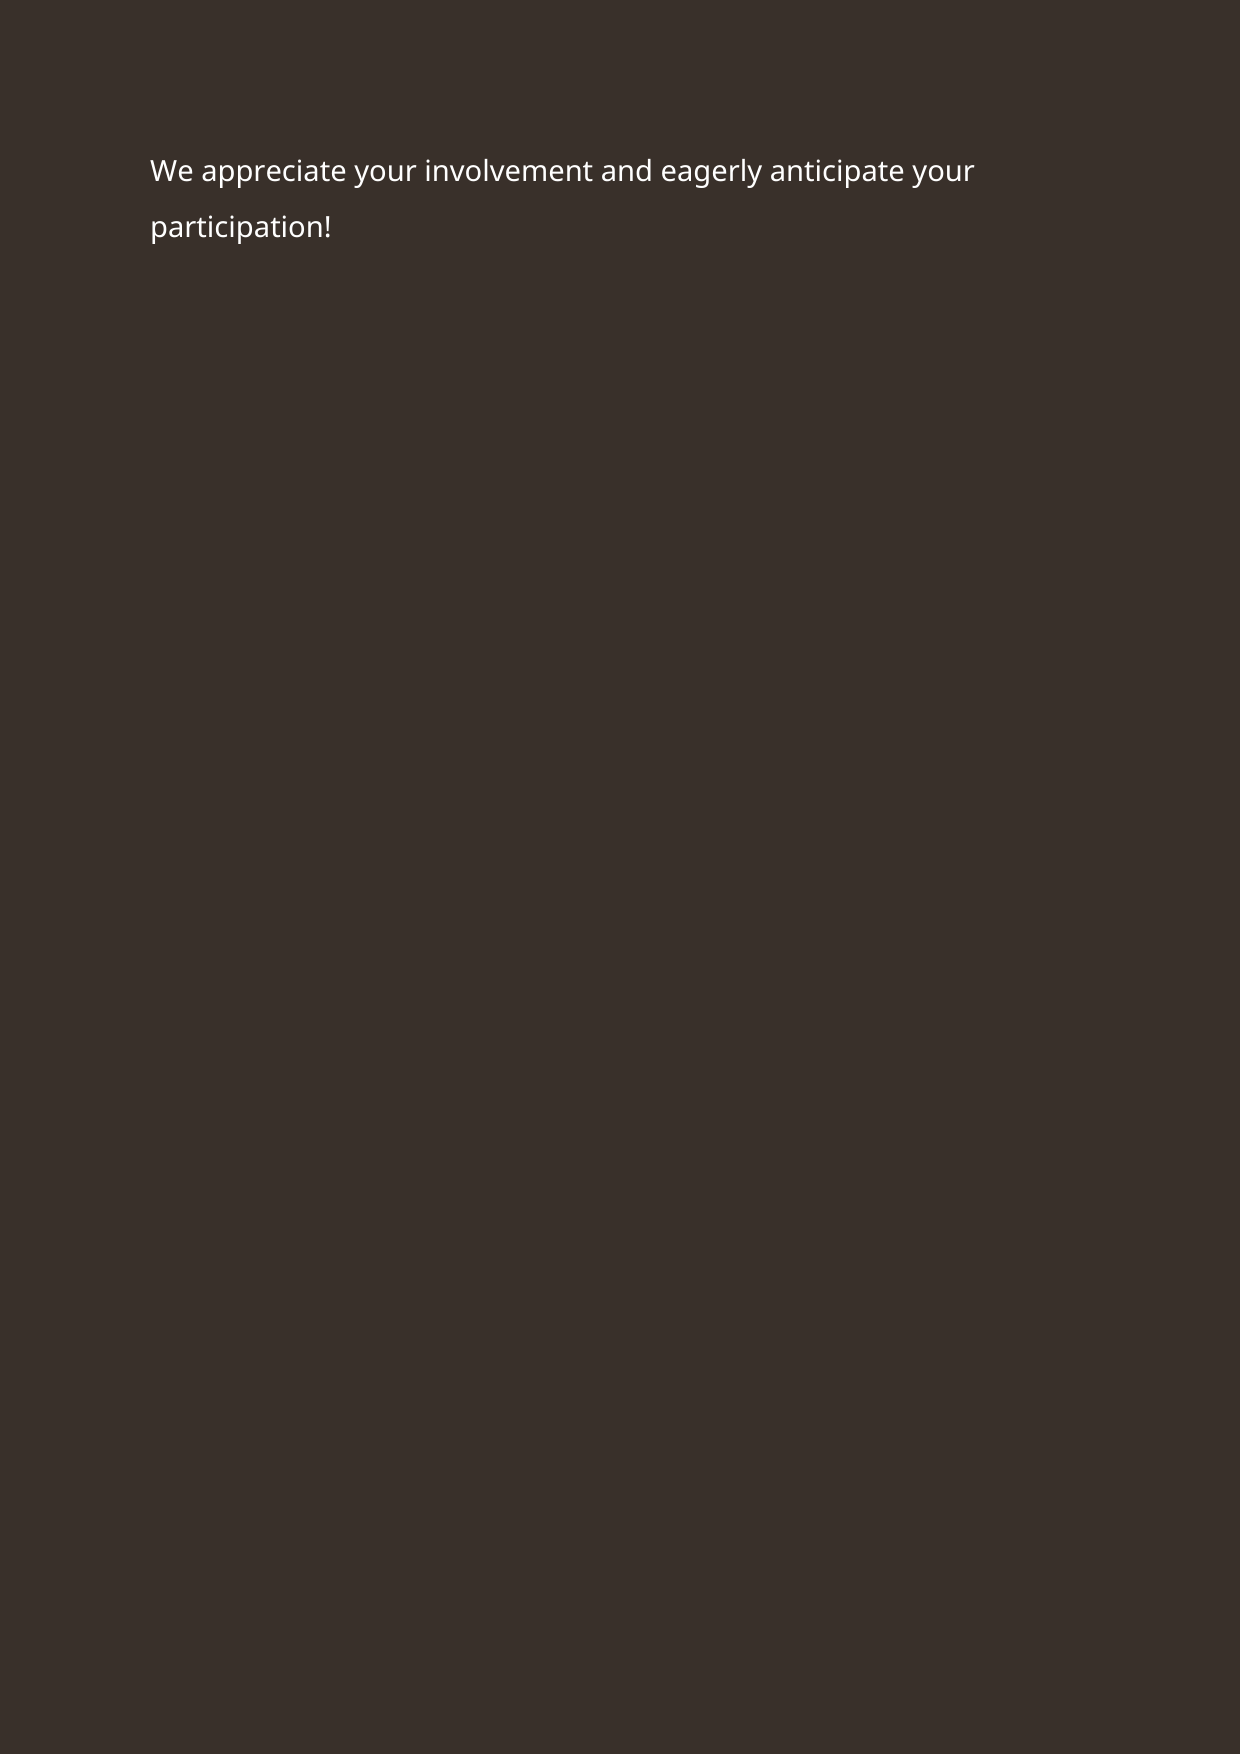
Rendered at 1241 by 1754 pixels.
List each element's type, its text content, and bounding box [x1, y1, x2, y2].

text We appreciate your involvement and eagerly anticipate your [150, 150, 1090, 190]
text participation! [150, 206, 1090, 246]
